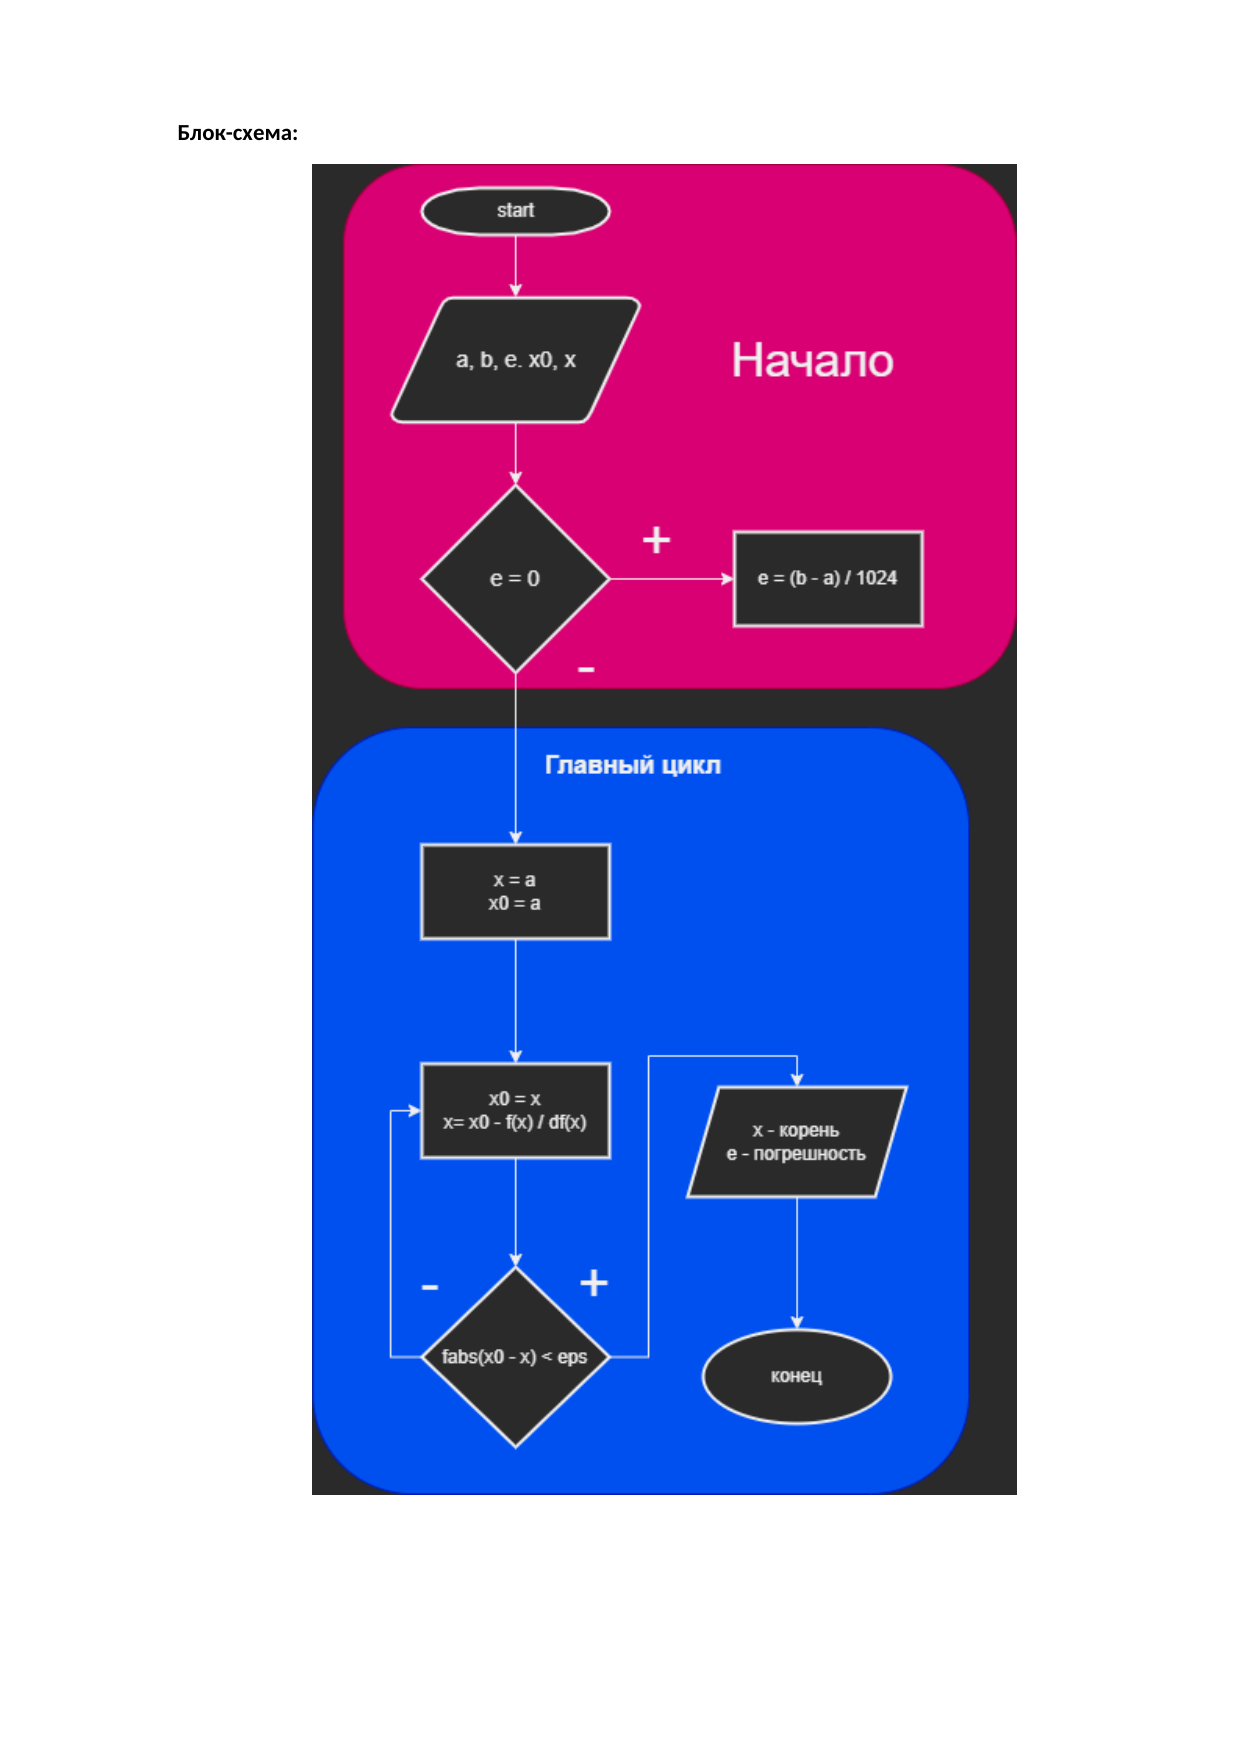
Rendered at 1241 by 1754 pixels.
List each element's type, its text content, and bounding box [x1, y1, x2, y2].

picture [312, 164, 1017, 1495]
text Блок-схема: [177, 118, 1152, 146]
